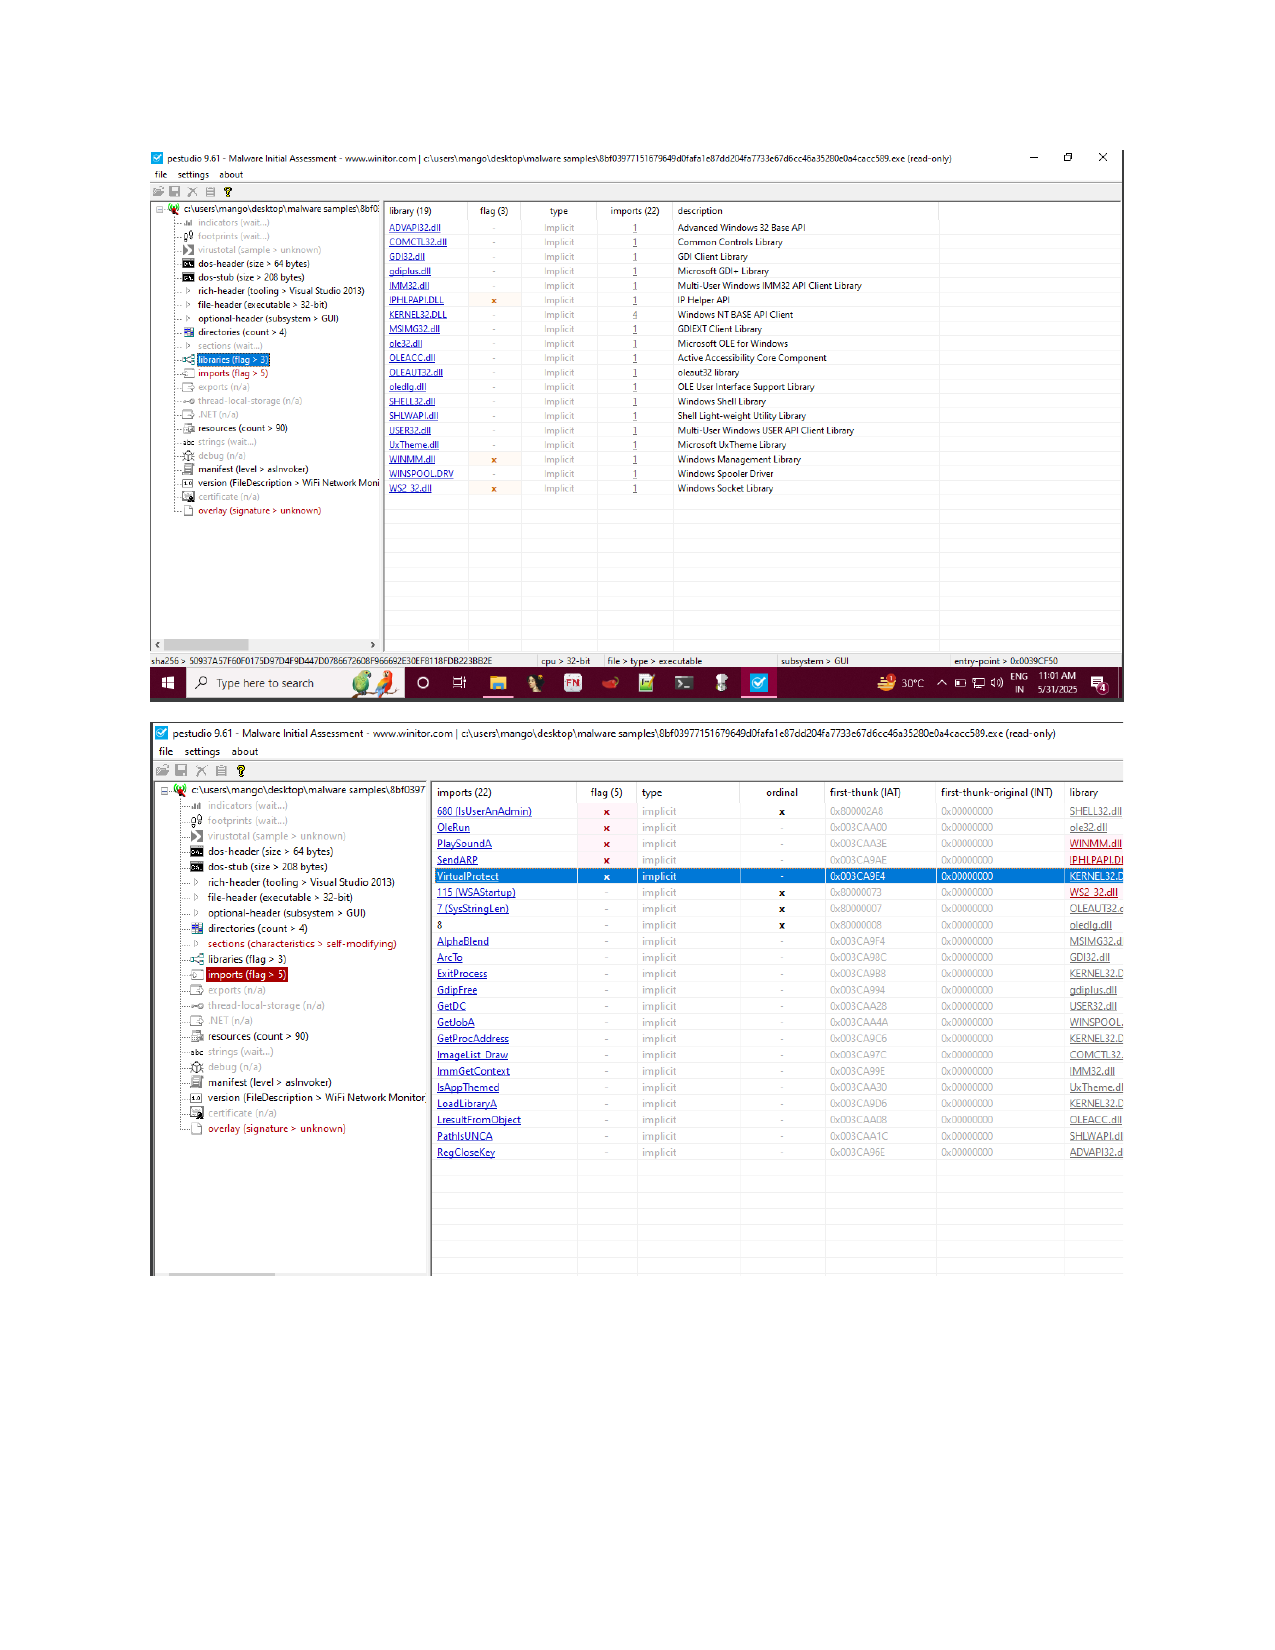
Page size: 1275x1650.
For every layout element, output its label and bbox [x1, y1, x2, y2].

picture [150, 150, 1124, 702]
picture [150, 722, 1124, 1276]
